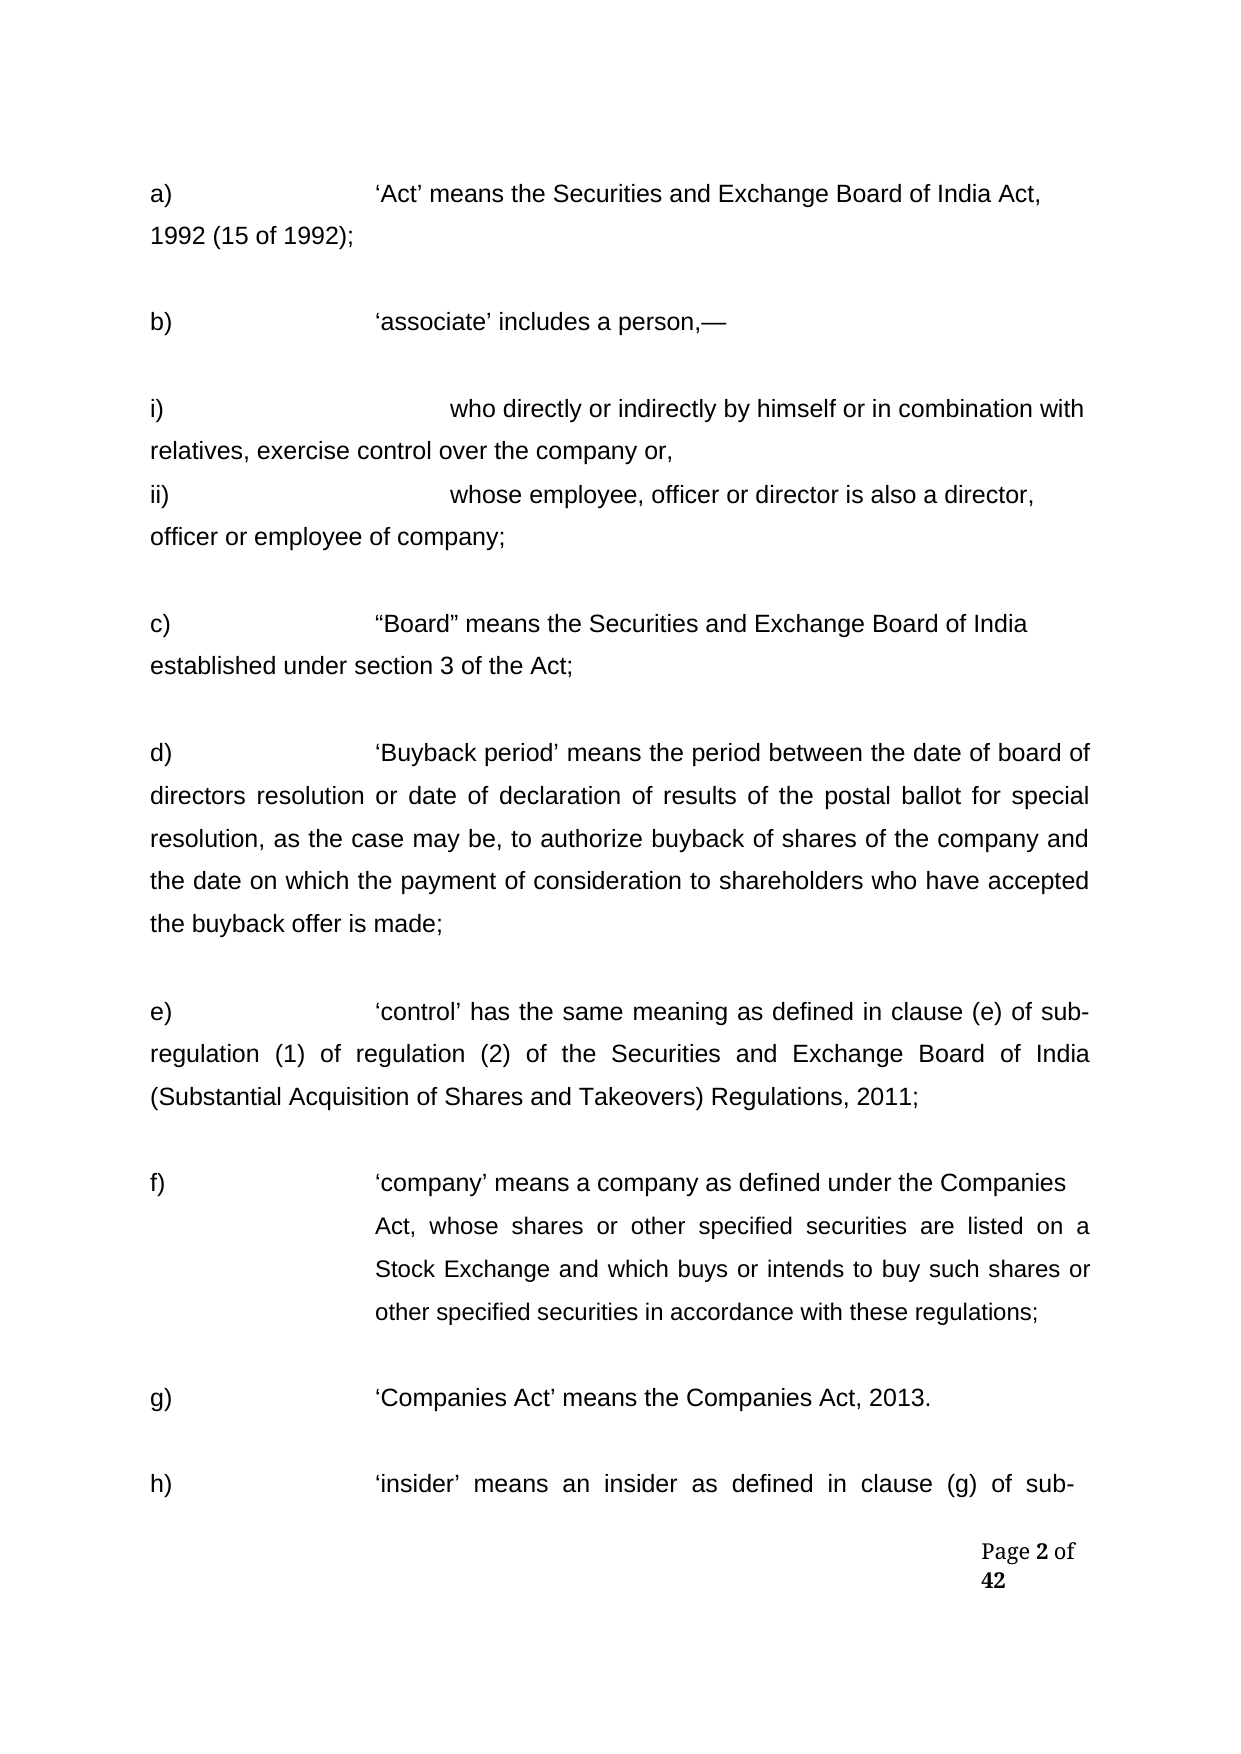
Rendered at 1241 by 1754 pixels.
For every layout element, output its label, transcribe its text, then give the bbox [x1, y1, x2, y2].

text Page 2 of 42 [981, 1536, 1091, 1595]
list ‘insider’ means an insider as defined in clause (g) of sub- [150, 1469, 1091, 1498]
list ‘Companies Act’ means the Companies Act, 2013. [150, 1383, 1091, 1411]
list ‘associate’ includes a person,— [150, 307, 1091, 336]
list ‘control’ has the same meaning as defined in clause (e) of sub-regulation (1) of regulation (2) of the Securities and Exchange Board of India (Substantial Acquisition of Shares and Takeovers) Regulations, 2011; [150, 996, 1091, 1110]
list whose employee, officer or director is also a director, officer or employee of company; [150, 480, 1091, 551]
list ‘Buyback period’ means the period between the date of board of directors resolution or date of declaration of results of the postal ballot for special resolution, as the case may be, to authorize buyback of shares of the company and the date on which the payment of consideration to shareholders who have accepted the buyback offer is made; [150, 738, 1091, 938]
list ‘Act’ means the Securities and Exchange Board of India Act, 1992 (15 of 1992); [150, 179, 1091, 249]
list ‘company’ means a company as defined under the Companies [150, 1168, 1091, 1196]
list “Board” means the Securities and Exchange Board of India established under section 3 of the Act; [150, 609, 1091, 679]
list who directly or indirectly by himself or in combination with relatives, exercise control over the company or, [150, 394, 1091, 464]
text Act, whose shares or other specified securities are listed on a Stock Exchange and which buys or intends to buy such shares or other specified securities in accordance with these regulations; [375, 1212, 1091, 1325]
